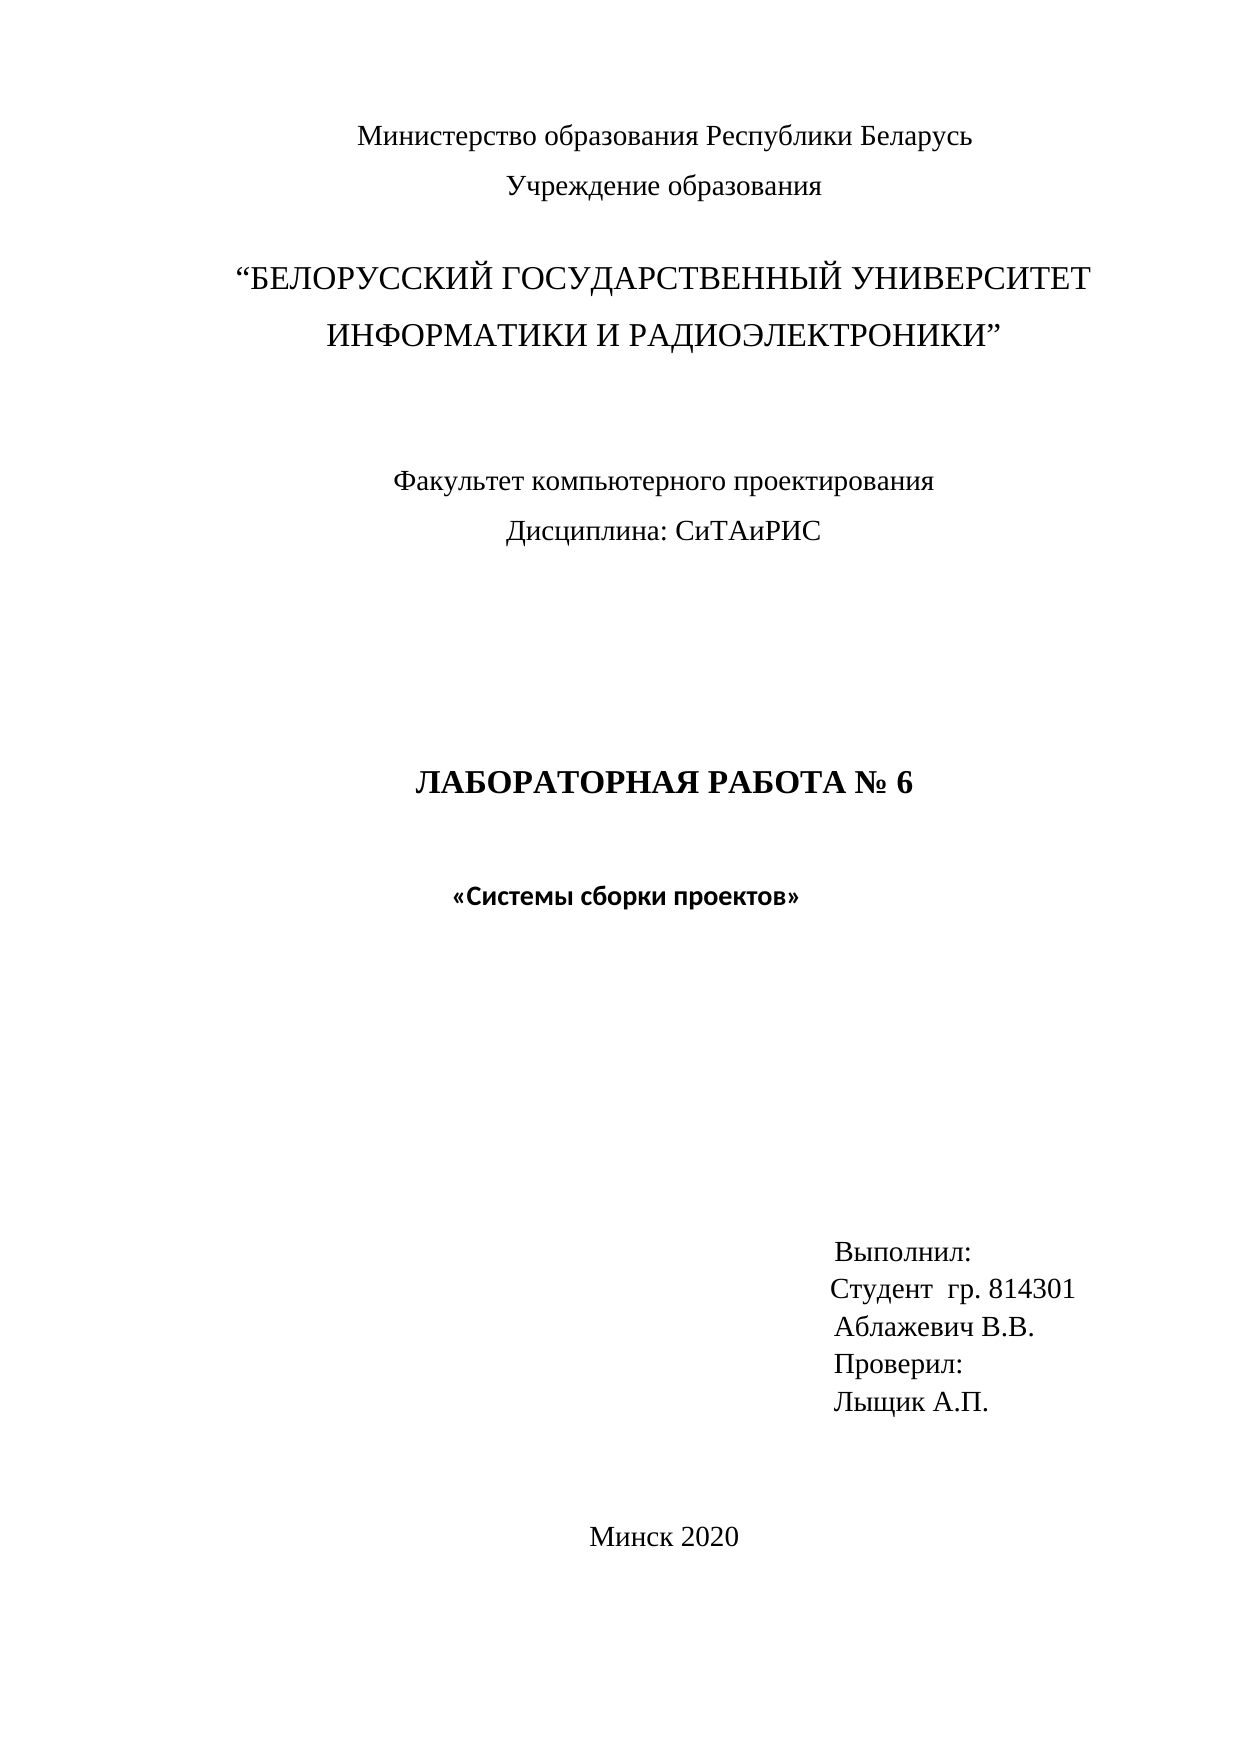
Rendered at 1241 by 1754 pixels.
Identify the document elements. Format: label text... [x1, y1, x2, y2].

text Минск 2020 [177, 1519, 1151, 1553]
text ЛАБОРАТОРНАЯ РАБОТА № 6 [178, 763, 1151, 801]
text Выполнил: [621, 1231, 1076, 1269]
text Проверил: [177, 1344, 1076, 1381]
text Министерство образования Республики Беларусь [193, 118, 1136, 152]
text Студент гр. 814301 [177, 1269, 1076, 1306]
text Факультет компьютерного проектирования [176, 463, 1152, 497]
text ИНФОРМАТИКИ И РАДИОЭЛЕКТРОНИКИ” [193, 316, 1134, 354]
text Лыщик А.П. [177, 1381, 1076, 1419]
text Дисциплина: СиТАиРИС [176, 513, 1152, 547]
text “БЕЛОРУССКИЙ ГОСУДАРСТВЕННЫЙ УНИВЕРСИТЕТ [193, 258, 1133, 297]
text Аблажевич В.В. [177, 1306, 1076, 1344]
text Учреждение образования [193, 168, 1134, 202]
text «Системы сборки проектов» [177, 878, 1076, 912]
